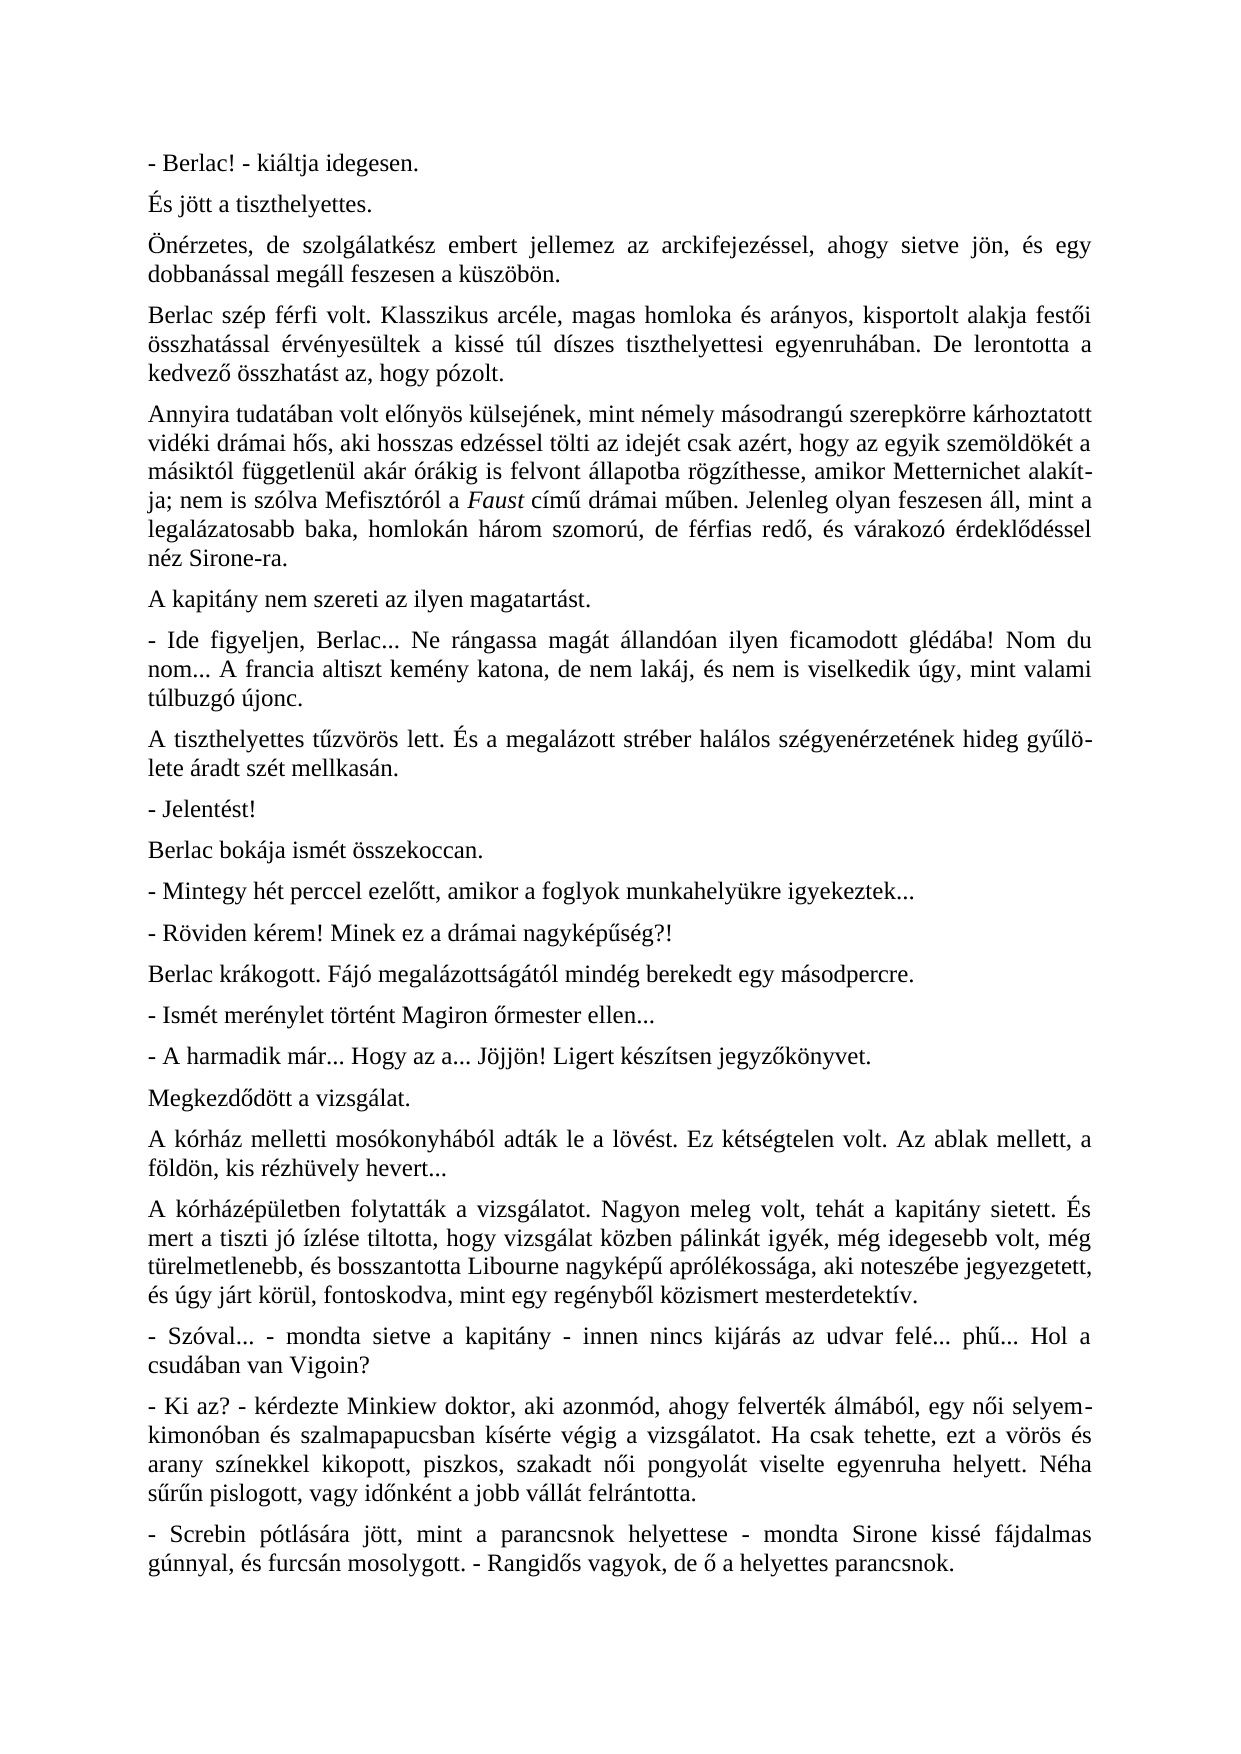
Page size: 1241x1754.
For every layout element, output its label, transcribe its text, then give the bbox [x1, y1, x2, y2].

text - Jelentést! [148, 794, 1093, 823]
text - A harmadik már... Hogy az a... Jöjjön! Ligert készítsen jegyzőkönyvet. [148, 1041, 1093, 1070]
text Önérzetes, de szolgálatkész embert jellemez az arckifejezéssel, ahogy sietve jön, és egy dobbanással megáll feszesen a küszöbön. [148, 230, 1093, 288]
text Berlac krákogott. Fájó megalázottságától mindég berekedt egy másodpercre. [148, 959, 1093, 988]
text A kórház melletti mosókonyhából adták le a lövést. Ez kétségtelen volt. Az ablak mellett, a földön, kis rézhüvely hevert... [148, 1124, 1093, 1181]
text Megkezdődött a vizsgálat. [148, 1083, 1093, 1111]
text - Szóval... - mondta sietve a kapitány - innen nincs kijárás az udvar felé... phű... Hol a csudában van Vigoin? [148, 1321, 1093, 1379]
text Berlac bokája ismét összekoccan. [148, 835, 1093, 864]
text - Röviden kérem! Minek ez a drámai nagyképűség?! [148, 918, 1093, 946]
text Berlac szép férfi volt. Klasszikus arcéle, magas homloka és arányos, kisportolt alakja festői összhatással érvényesültek a kissé túl díszes tiszthelyettesi egyenruhában. De lerontotta a kedvező összhatást az, hogy pózolt. [148, 300, 1093, 386]
text - Ide figyeljen, Berlac... Ne rángassa magát állandóan ilyen ficamodott glédába! Nom du nom... A francia altiszt kemény katona, de nem lakáj, és nem is viselkedik úgy, mint valami túlbuzgó újonc. [148, 625, 1093, 711]
text - Berlac! - kiáltja idegesen. [148, 148, 1093, 176]
text - Ismét merénylet történt Magiron őrmester ellen... [148, 1000, 1093, 1029]
text - Mintegy hét perccel ezelőtt, amikor a foglyok munkahelyükre igyekeztek... [148, 876, 1093, 905]
text A kapitány nem szereti az ilyen magatartást. [148, 584, 1093, 613]
text - Screbin pótlására jött, mint a parancsnok helyettese - mondta Sirone kissé fájdalmas gúnnyal, és furcsán mosolygott. - Rangidős vagyok, de ő a helyettes parancsnok. [148, 1519, 1093, 1576]
text És jött a tiszthelyettes. [148, 189, 1093, 218]
text Annyira tudatában volt előnyös külsejének, mint némely másodrangú szerepkörre kárhoztatott vidéki drámai hős, aki hosszas edzéssel tölti az idejét csak azért, hogy az egyik szemöldökét a másiktól függetlenül akár órákig is felvont állapotba rögzíthesse, amikor Metternichet alakítja; nem is szólva Mefisztóról a Faust című drámai műben. Jelenleg olyan feszesen áll, mint a legalázatosabb baka, homlokán három szomorú, de férfias redő, és várakozó érdeklődéssel néz Sirone-ra. [148, 399, 1093, 571]
text A tiszthelyettes tűzvörös lett. És a megalázott stréber halálos szégyenérzetének hideg gyűlölete áradt szét mellkasán. [148, 724, 1093, 781]
text A kórházépületben folytatták a vizsgálatot. Nagyon meleg volt, tehát a kapitány sietett. És mert a tiszti jó ízlése tiltotta, hogy vizsgálat közben pálinkát igyék, még idegesebb volt, még türelmetlenebb, és bosszantotta Libourne nagyképű aprólékossága, aki noteszébe jegyezgetett, és úgy járt körül, fontoskodva, mint egy regényből közismert mesterdetektív. [148, 1194, 1093, 1309]
text - Ki az? - kérdezte Minkiew doktor, aki azonmód, ahogy felverték álmából, egy női selyemkimonóban és szalmapapucsban kísérte végig a vizsgálatot. Ha csak tehette, ezt a vörös és arany színekkel kikopott, piszkos, szakadt női pongyolát viselte egyenruha helyett. Néha sűrűn pislogott, vagy időnként a jobb vállát felrántotta. [148, 1391, 1093, 1506]
